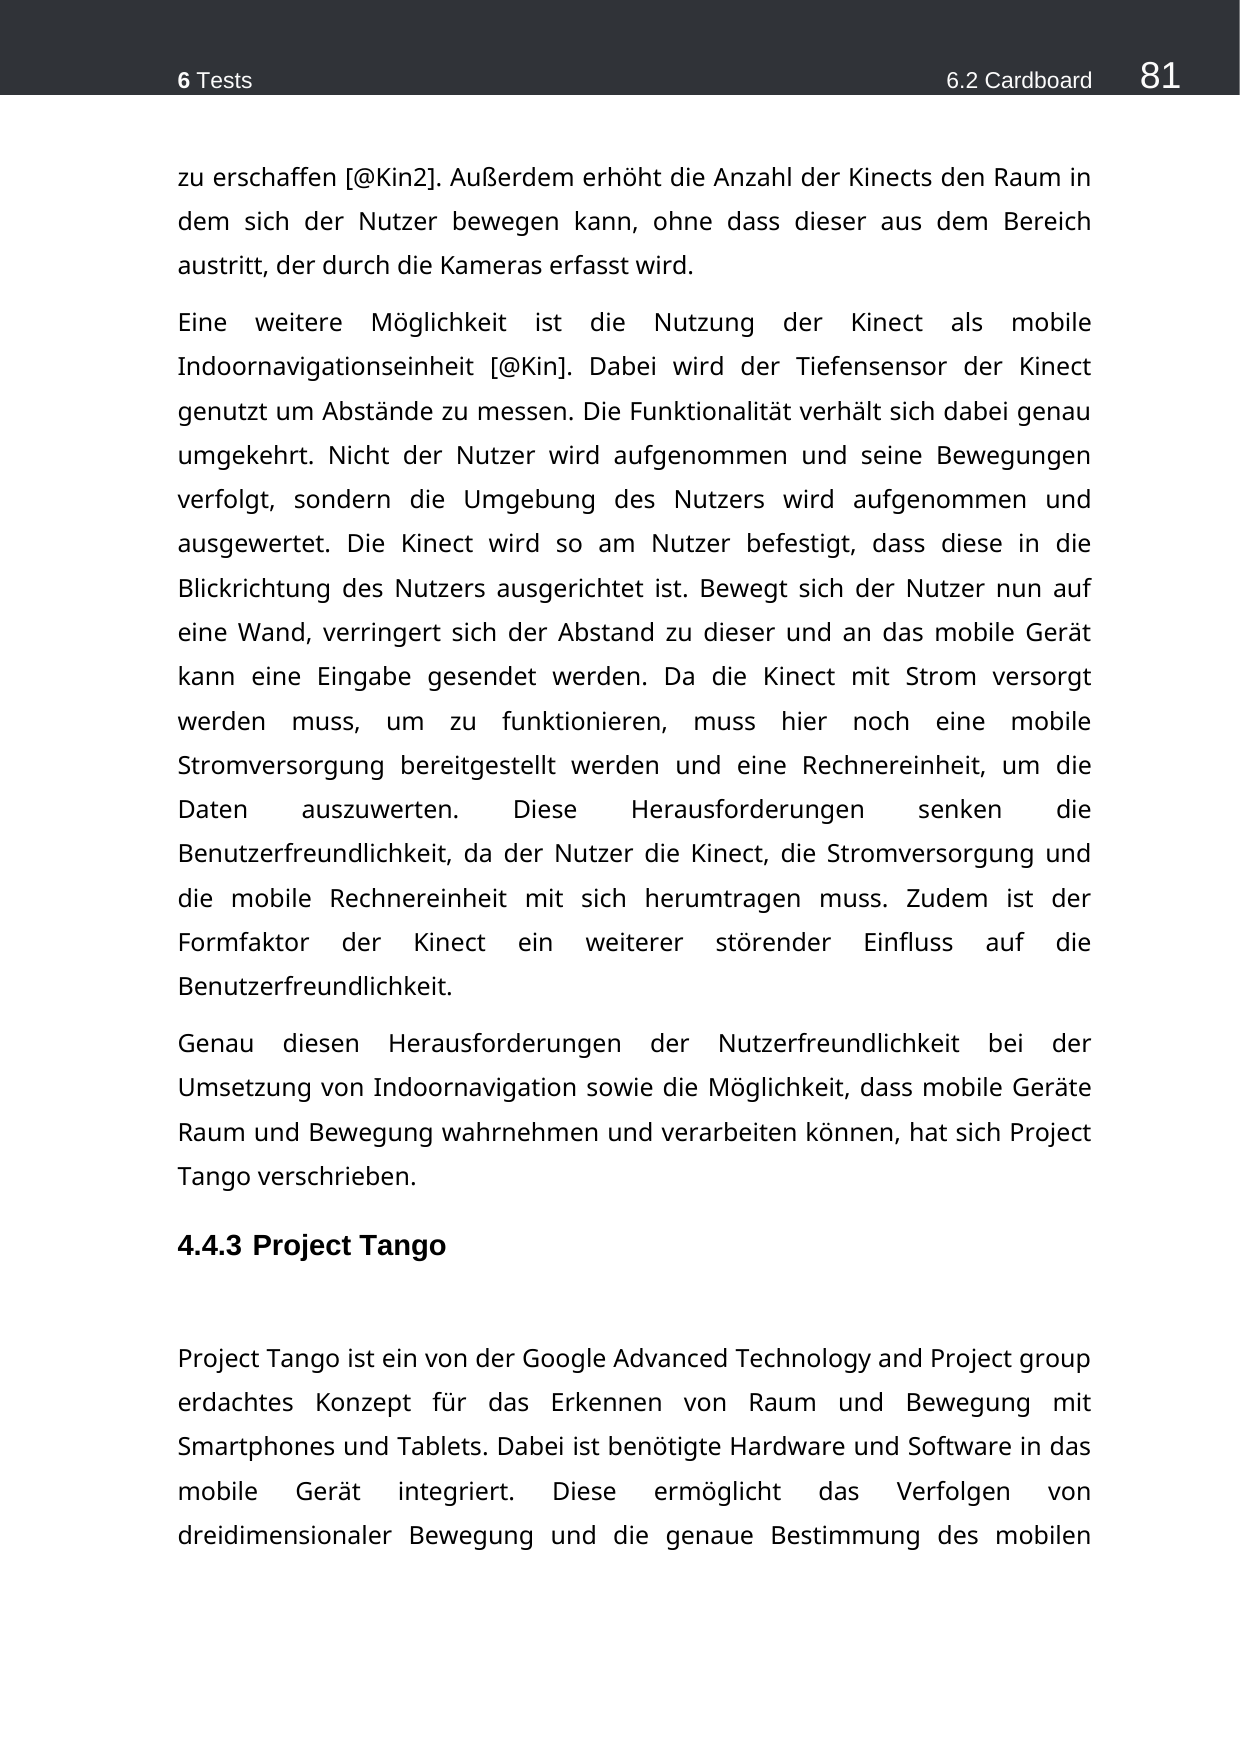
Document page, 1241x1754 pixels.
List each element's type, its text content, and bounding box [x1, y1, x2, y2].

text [177, 159, 1092, 282]
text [177, 1341, 1092, 1552]
subtitle Project Tango [177, 1228, 1092, 1261]
text Eine weitere Möglichkeit ist die Nutzung der Kinect als mobile Indoornavigationseinheit [@Kin]. Dabei wird der Tiefensensor der Kinect genutzt um Abstände zu messen. Die Funktionalität verhält sich dabei genau umgekehrt. Nicht der Nutzer wird aufgenommen und seine Bewegungen verfolgt, sondern die Umgebung des Nutzers wird aufgenommen und ausgewertet. Die Kinect wird so am Nutzer befestigt, dass diese in die Blickrichtung des Nutzers ausgerichtet ist. Bewegt sich der Nutzer nun auf eine Wand, verringert sich der Abstand zu dieser und an das mobile Gerät kann eine Eingabe gesendet werden. Da die Kinect mit Strom versorgt werden muss, um zu funktionieren, muss hier noch eine mobile Stromversorgung bereitgestellt werden und eine Rechnereinheit, um die Daten auszuwerten. Diese Herausforderungen senken die Benutzerfreundlichkeit, da der Nutzer die Kinect, die Stromversorgung und die mobile Rechnereinheit mit sich herumtragen muss. Zudem ist der Formfaktor der Kinect ein weiterer störender Einfluss auf die Benutzerfreundlichkeit. [177, 305, 1092, 1003]
text Genau diesen Herausforderungen der Nutzerfreundlichkeit bei der Umsetzung von Indoornavigation sowie die Möglichkeit, dass mobile Geräte Raum und Bewegung wahrnehmen und verarbeiten können, hat sich Project Tango verschrieben. [177, 1026, 1092, 1192]
